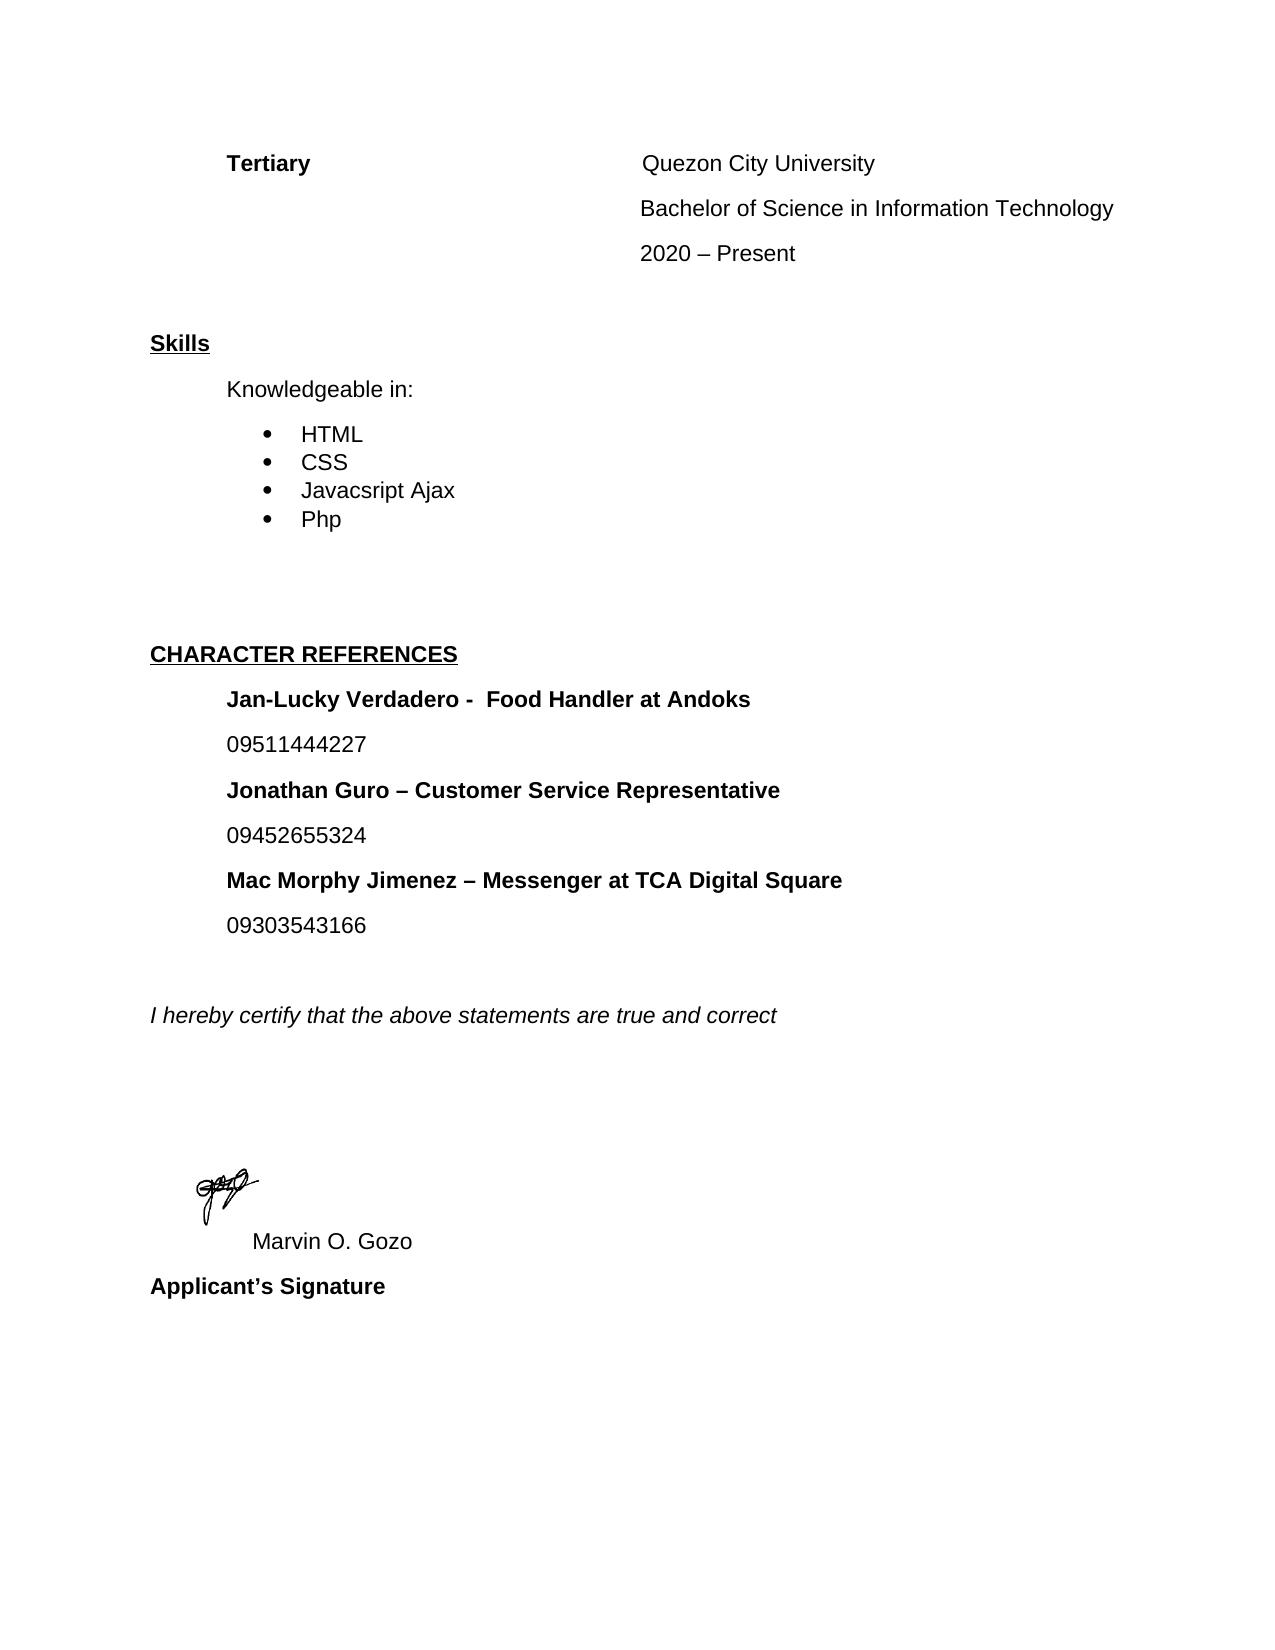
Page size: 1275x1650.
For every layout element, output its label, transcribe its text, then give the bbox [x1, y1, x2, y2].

list HTML [263, 421, 1125, 447]
text Applicant’s Signature [150, 1273, 1125, 1299]
text Jonathan Guro – Customer Service Representative [150, 777, 1125, 803]
text Tertiary Quezon City University [150, 150, 1125, 176]
text Skills [150, 330, 1125, 357]
list Javacsript Ajax [263, 477, 1125, 504]
text CHARACTER REFERENCES [150, 641, 1125, 668]
text 09452655324 [150, 822, 1125, 848]
text 09303543166 [150, 912, 1125, 938]
list CSS [263, 449, 1125, 475]
text Knowledgeable in: [150, 376, 1125, 402]
text Bachelor of Science in Information Technology [150, 195, 1125, 221]
text Jan-Lucky Verdadero - Food Handler at Andoks [150, 686, 1125, 713]
text Mac Morphy Jimenez – Messenger at TCA Digital Square [150, 867, 1125, 893]
text 2020 – Present [150, 240, 1125, 267]
picture [188, 1164, 262, 1230]
text I hereby certify that the above statements are true and correct [150, 1002, 1125, 1028]
text 09511444227 [150, 731, 1125, 758]
list Php [263, 506, 1125, 532]
text Marvin O. Gozo [150, 1228, 1125, 1254]
